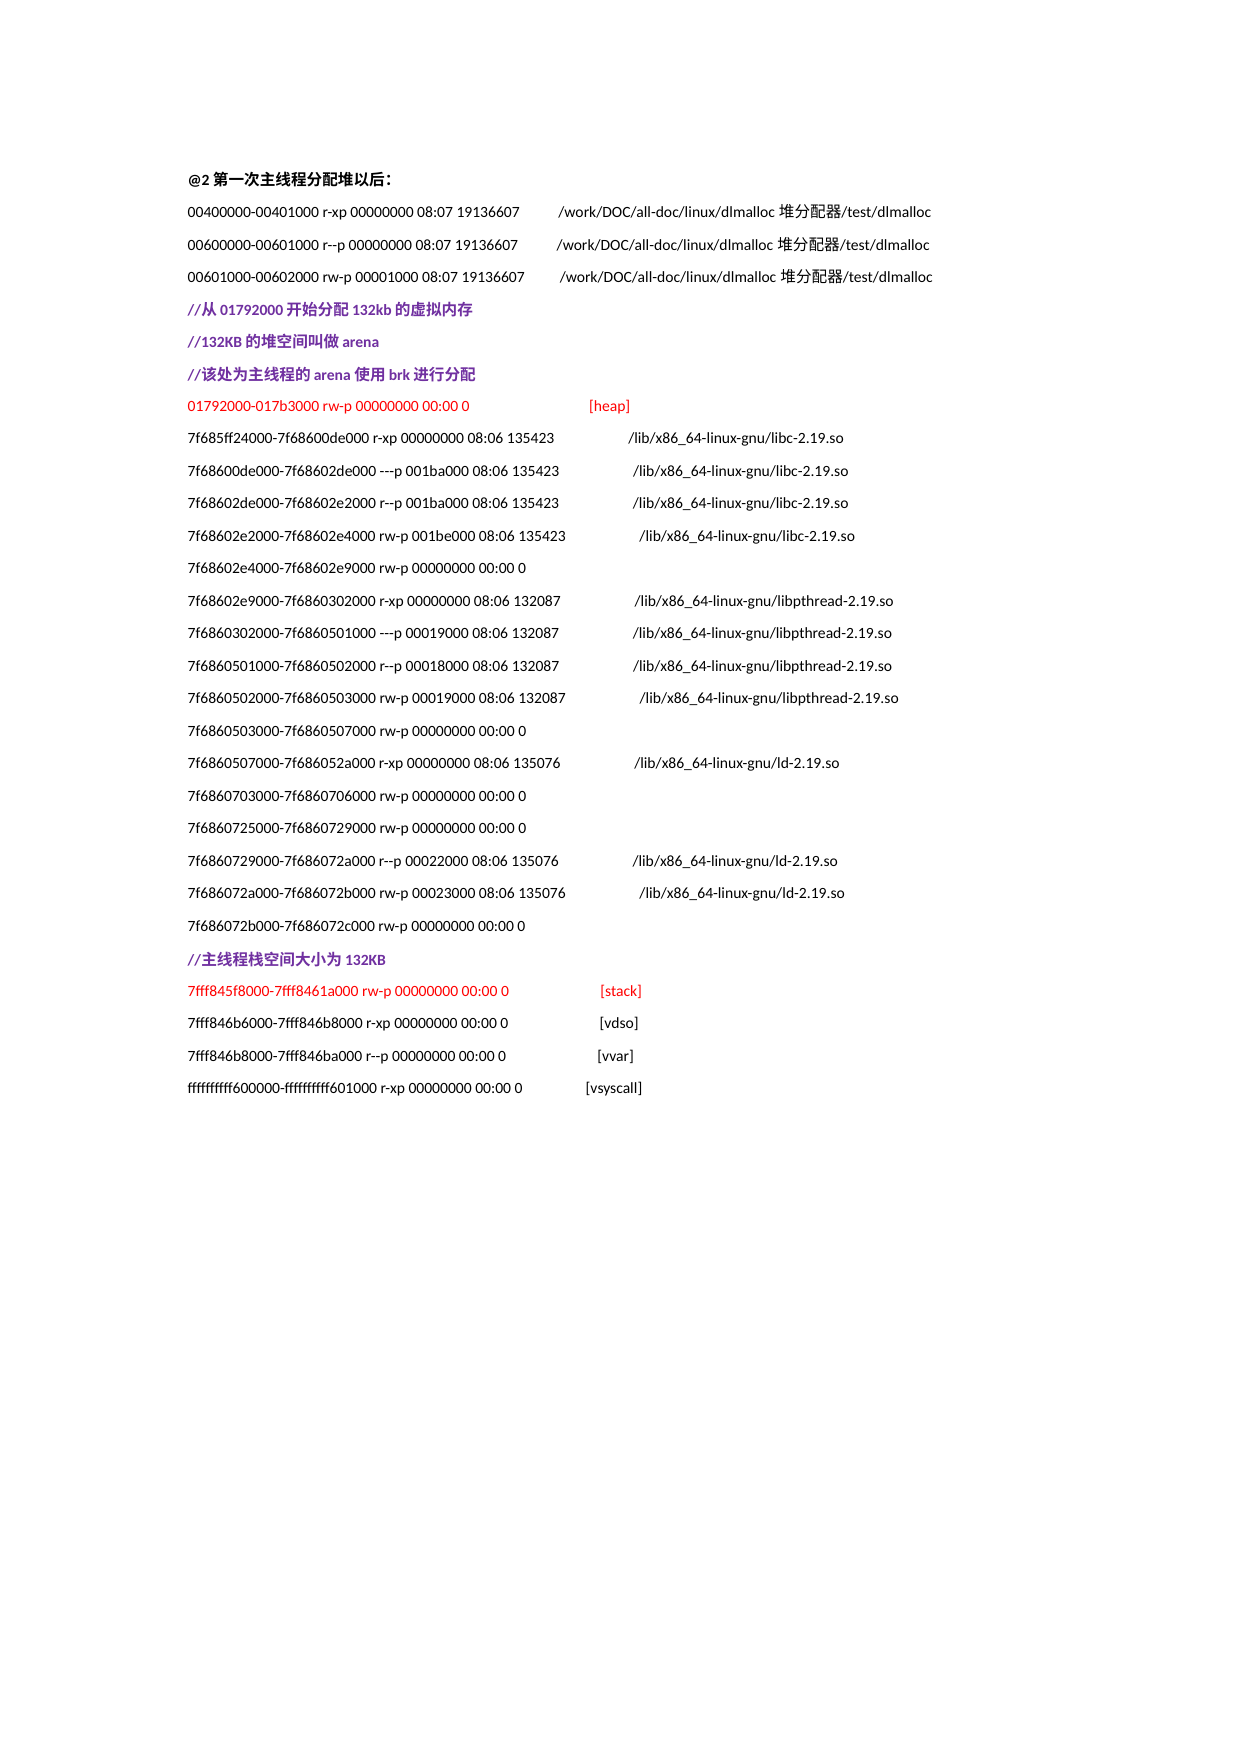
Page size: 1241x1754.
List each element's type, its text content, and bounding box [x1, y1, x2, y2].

list 7f6860302000-7f6860501000 ---p 00019000 08:06 132087 /lib/x86_64-linux-gnu/libpthread-2.19.so [187, 617, 1053, 649]
list //132KB的堆空间叫做arena [187, 324, 1053, 357]
list 7f68602e2000-7f68602e4000 rw-p 001be000 08:06 135423 /lib/x86_64-linux-gnu/libc-2.19.so [187, 519, 1053, 552]
list //从01792000开始分配132kb的虚拟内存 [187, 292, 1053, 324]
list 7f686072b000-7f686072c000 rw-p 00000000 00:00 0 [187, 909, 1053, 942]
list 7f6860703000-7f6860706000 rw-p 00000000 00:00 0 [187, 779, 1053, 812]
list 7f685ff24000-7f68600de000 r-xp 00000000 08:06 135423 /lib/x86_64-linux-gnu/libc-2.19.so [187, 422, 1053, 454]
list 7f686072a000-7f686072b000 rw-p 00023000 08:06 135076 /lib/x86_64-linux-gnu/ld-2.19.so [187, 877, 1053, 909]
list 7f68602de000-7f68602e2000 r--p 001ba000 08:06 135423 /lib/x86_64-linux-gnu/libc-2.19.so [187, 487, 1053, 519]
list 7f68600de000-7f68602de000 ---p 001ba000 08:06 135423 /lib/x86_64-linux-gnu/libc-2.19.so [187, 454, 1053, 487]
list 7f6860502000-7f6860503000 rw-p 00019000 08:06 132087 /lib/x86_64-linux-gnu/libpthread-2.19.so [187, 682, 1053, 714]
list 7f6860503000-7f6860507000 rw-p 00000000 00:00 0 [187, 714, 1053, 747]
list 7fff845f8000-7fff8461a000 rw-p 00000000 00:00 0 [stack] [187, 974, 1053, 1007]
list 00600000-00601000 r--p 00000000 08:07 19136607 /work/DOC/all-doc/linux/dlmalloc堆分配器/test/dlmalloc [187, 227, 1053, 259]
list 00400000-00401000 r-xp 00000000 08:07 19136607 /work/DOC/all-doc/linux/dlmalloc堆分配器/test/dlmalloc [187, 194, 1053, 227]
list ffffffffff600000-ffffffffff601000 r-xp 00000000 00:00 0 [vsyscall] [187, 1072, 1053, 1104]
list 7f6860501000-7f6860502000 r--p 00018000 08:06 132087 /lib/x86_64-linux-gnu/libpthread-2.19.so [187, 649, 1053, 682]
list 7f6860725000-7f6860729000 rw-p 00000000 00:00 0 [187, 812, 1053, 844]
list 7fff846b8000-7fff846ba000 r--p 00000000 00:00 0 [vvar] [187, 1039, 1053, 1072]
list 00601000-00602000 rw-p 00001000 08:07 19136607 /work/DOC/all-doc/linux/dlmalloc堆分配器/test/dlmalloc [187, 259, 1053, 292]
list 7f68602e4000-7f68602e9000 rw-p 00000000 00:00 0 [187, 552, 1053, 584]
list 7f6860507000-7f686052a000 r-xp 00000000 08:06 135076 /lib/x86_64-linux-gnu/ld-2.19.so [187, 747, 1053, 779]
list //主线程栈空间大小为132KB [187, 942, 1053, 974]
list //该处为主线程的arena 使用brk进行分配 [187, 357, 1053, 389]
list 7f68602e9000-7f6860302000 r-xp 00000000 08:06 132087 /lib/x86_64-linux-gnu/libpthread-2.19.so [187, 584, 1053, 617]
list 7f6860729000-7f686072a000 r--p 00022000 08:06 135076 /lib/x86_64-linux-gnu/ld-2.19.so [187, 844, 1053, 877]
list 01792000-017b3000 rw-p 00000000 00:00 0 [heap] [187, 389, 1053, 422]
list @2第一次主线程分配堆以后： [187, 162, 1053, 194]
list 7fff846b6000-7fff846b8000 r-xp 00000000 00:00 0 [vdso] [187, 1007, 1053, 1039]
